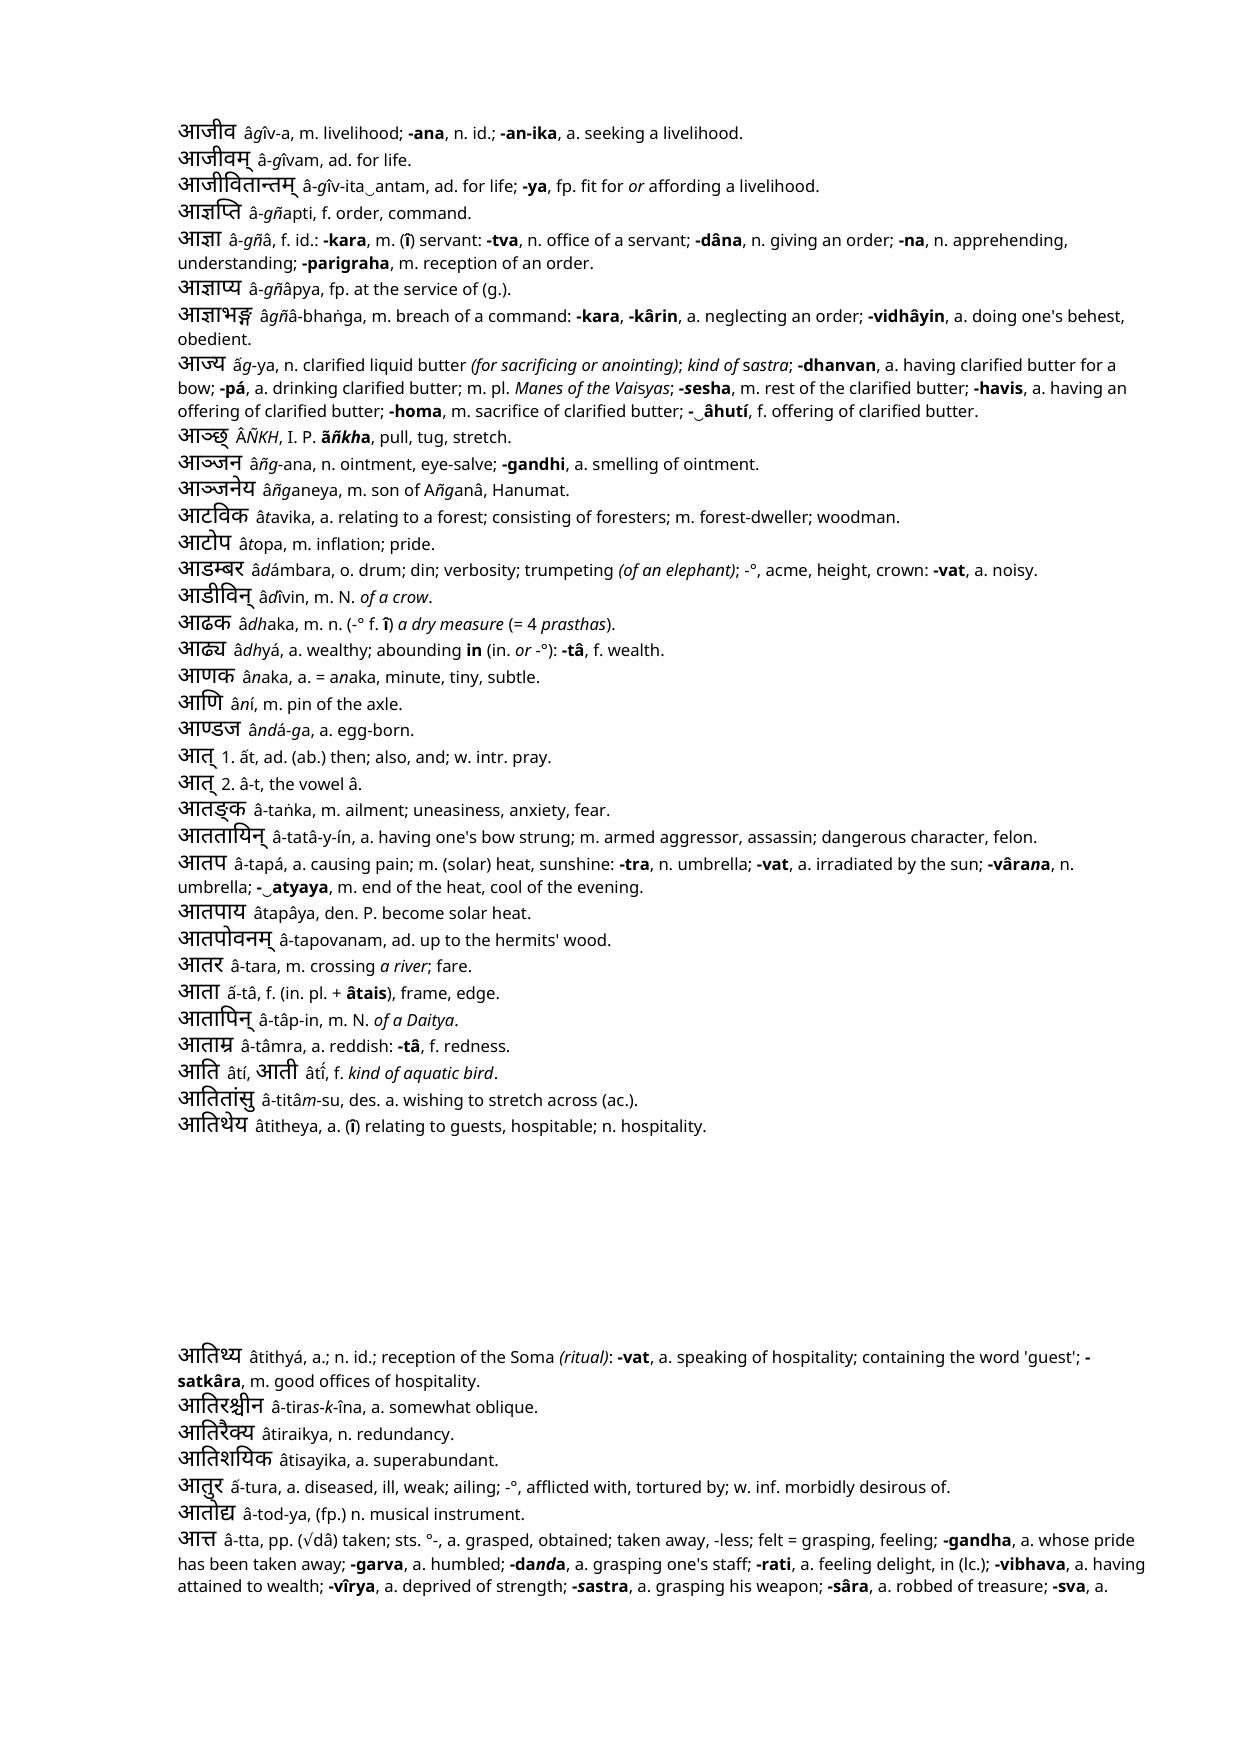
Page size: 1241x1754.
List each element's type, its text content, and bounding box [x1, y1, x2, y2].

text आडम्बर âdámbara, o. drum; din; verbosity; trumpeting (of an elephant); -°, acme, height, crown: -vat, a. noisy. [177, 556, 1152, 582]
text आणि âní, m. pin of the axle. आण्डज ândá-ga, a. egg-born. [177, 689, 1152, 742]
text आतितांसु â-titâm-su, des. a. wishing to stretch across (ac.). आतिथेय âtitheya, a. (î) relating to guests, hospitable; n. hospitality. [177, 1085, 1152, 1161]
text आजीव âgîv-a, m. livelihood; -ana, n. id.; -an-ika, a. seeking a livelihood. आजीवम् â-gîvam, ad. for life. आजीवितान्तम् â-gîv-ita‿antam, ad. for life; -ya, fp. fit for or affording a livelihood. आज्ञप्ति â-gñapti, f. order, command. आज्ञा â-gñâ, f. id.: -kara, m. (î) servant: -tva, n. office of a servant; -dâna, n. giving an order; -na, n. apprehending, understanding; -parigraha, m. reception of an order. आज्ञाप्य â-gñâpya, fp. at the service of (g.). आज्ञाभङ्ग âgñâ-bhaṅga, m. breach of a command: -kara, -kârin, a. neglecting an order; -vidhâyin, a. doing one's behest, obedient. आज्य ấg-ya, n. clarified liquid butter (for sacrificing or anointing); kind of sastra; -dhanvan, a. having clarified butter for a bow; -pá, a. drinking clarified butter; m. pl. Manes of the Vaisyas; -sesha, m. rest of the clarified butter; -havis, a. having an offering of clarified butter; -homa, m. sacrifice of clarified butter; -‿âhutí, f. offering of clarified butter. आञ्छ् ÂÑKH, I. P. ãñkha, pull, tug, stretch. [177, 118, 1152, 449]
text आता ấ-tâ, f. (in. pl. + âtais), frame, edge. आतापिन् â-tâp-in, m. N. of a Daitya. [177, 978, 1152, 1032]
text आडीविन् âdîvin, m. N. of a crow. आढक âdhaka, m. n. (-° f. î) a dry measure (= 4 prasthas). आढ्य âdhyá, a. wealthy; abounding in (in. or -°): -tâ, f. wealth. आणक ânaka, a. = anaka, minute, tiny, subtle. [177, 582, 1152, 689]
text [177, 1343, 1152, 1597]
text आत् 1. ất, ad. (ab.) then; also, and; w. intr. pray. [177, 742, 1152, 769]
text आञ्जन âñg-ana, n. ointment, eye-salve; -gandhi, a. smelling of ointment. आञ्जनेय âñganeya, m. son of Añganâ, Hanumat. आटविक âtavika, a. relating to a forest; consisting of foresters; m. forest-dweller; woodman. आटोप âtopa, m. inflation; pride. [177, 449, 1152, 556]
text आताम्र â-tâmra, a. reddish: -tâ, f. redness. आति âtí, आती âtî́, f. kind of aquatic bird. [177, 1032, 1152, 1085]
text आत् 2. â-t, the vowel â. आतङ्क â-taṅka, m. ailment; uneasiness, anxiety, fear. आततायिन् â-tatâ-y-ín, a. having one's bow strung; m. armed aggressor, assassin; dangerous character, felon. आतप â-tapá, a. causing pain; m. (solar) heat, sunshine: -tra, n. umbrella; -vat, a. irradiated by the sun; -vârana, n. umbrella; -‿atyaya, m. end of the heat, cool of the evening. आतपाय âtapâya, den. P. become solar heat. आतपोवनम् â-tapovanam, ad. up to the hermits' wood. आतर â-tara, m. crossing a river; fare. [177, 769, 1152, 978]
